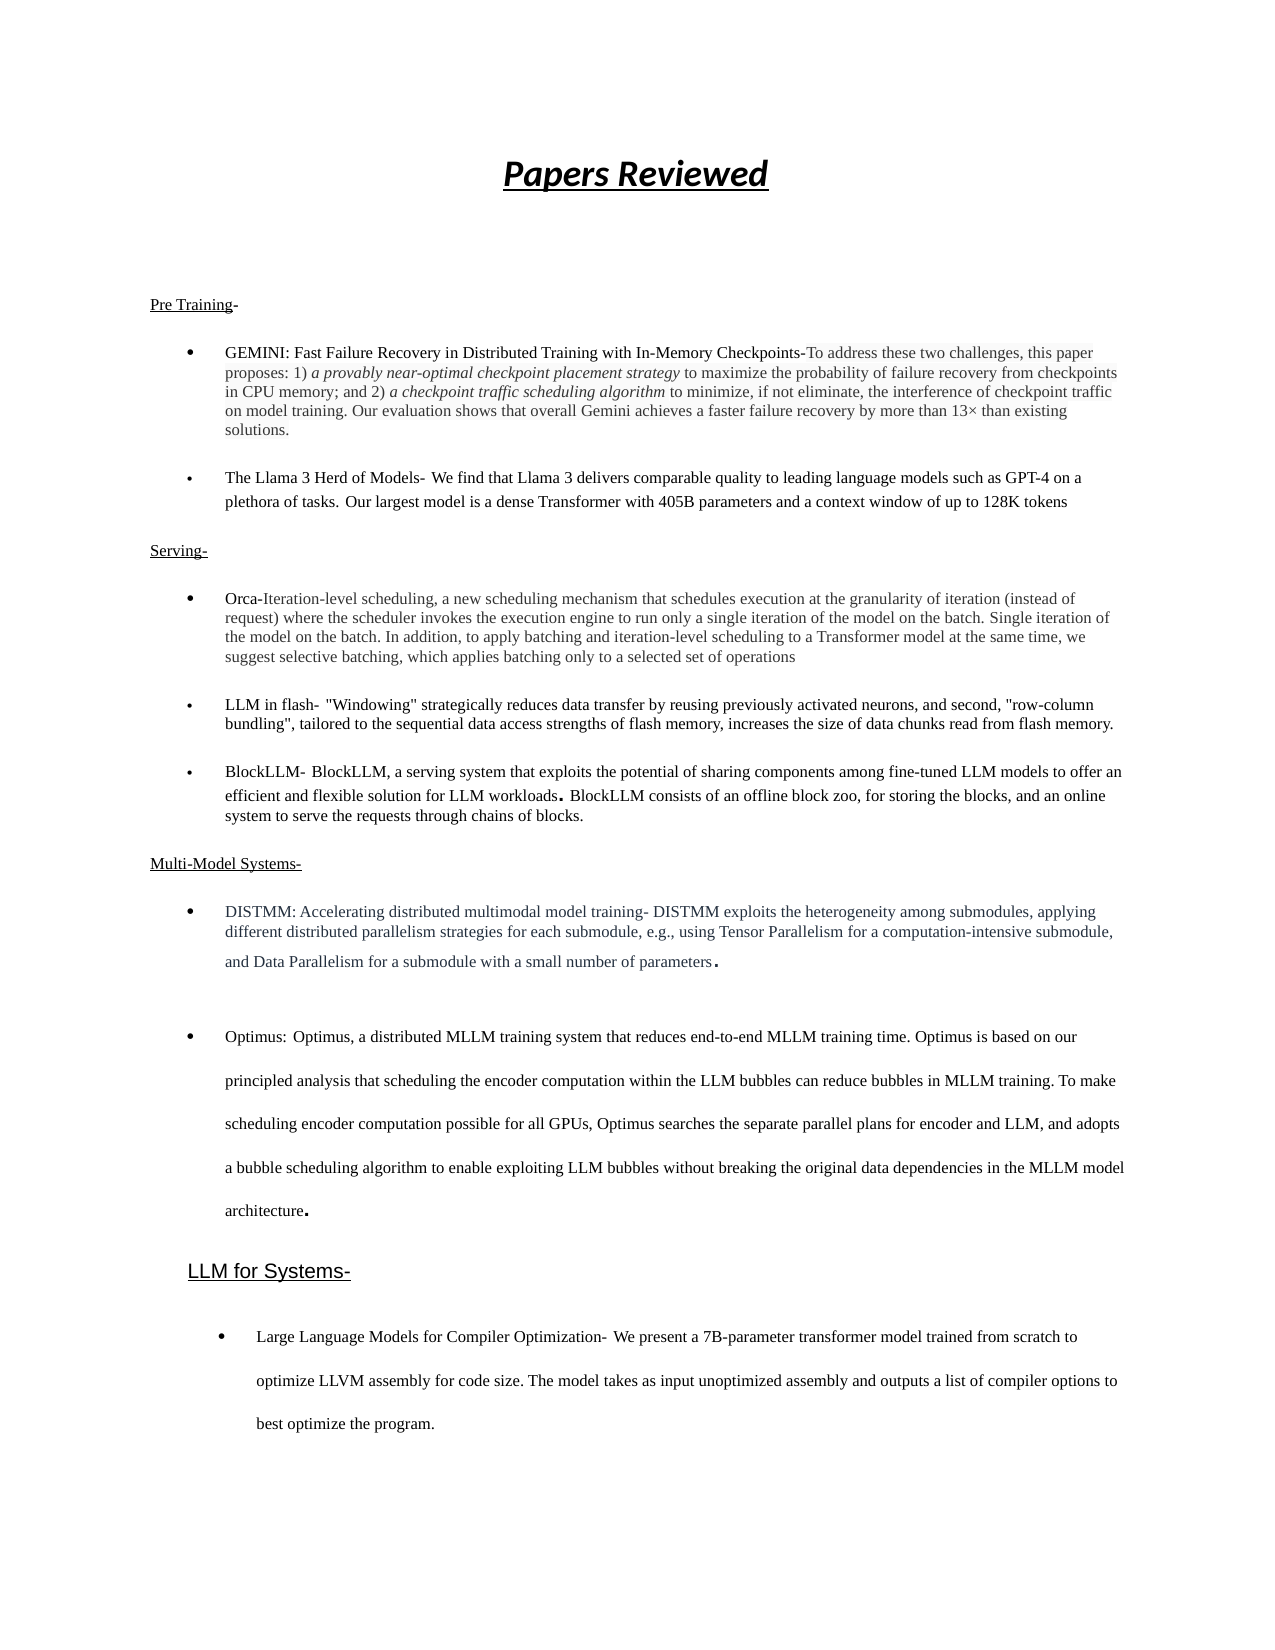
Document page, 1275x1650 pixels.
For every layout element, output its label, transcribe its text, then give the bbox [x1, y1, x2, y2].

subtitle The Llama 3 Herd of Models- We find that Llama 3 delivers comparable quality to leading language models such as GPT-4 on a plethora of tasks. Our largest model is a dense Transformer with 405B parameters and a context window of up to 128K tokens [187, 468, 1125, 511]
subtitle Multi-Model Systems- [150, 854, 1125, 873]
subtitle GEMINI: Fast Failure Recovery in Distributed Training with In-Memory Checkpoints-To address these two challenges, this paper proposes: 1) a provably near-optimal checkpoint placement strategy to maximize the probability of failure recovery from checkpoints in CPU memory; and 2) a checkpoint traffic scheduling algorithm to minimize, if not eliminate, the interference of checkpoint traffic on model training. Our evaluation shows that overall Gemini achieves a faster failure recovery by more than 13× than existing solutions. [187, 343, 1125, 439]
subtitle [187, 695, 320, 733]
subtitle Optimus: Optimus, a distributed MLLM training system that reduces end-to-end MLLM training time. Optimus is based on our principled analysis that scheduling the encoder computation within the LLM bubbles can reduce bubbles in MLLM training. To make scheduling encoder computation possible for all GPUs, Optimus searches the separate parallel plans for encoder and LLM, and adopts a bubble scheduling algorithm to enable exploiting LLM bubbles without breaking the original data dependencies in the MLLM model architecture. [187, 1002, 1125, 1221]
subtitle BlockLLM- BlockLLM, a serving system that exploits the potential of sharing components among fine-tuned LLM models to offer an efficient and flexible solution for LLM workloads. BlockLLM consists of an offline block zoo, for storing the blocks, and an online system to serve the requests through chains of blocks. [187, 762, 558, 824]
subtitle Serving- [150, 541, 1125, 560]
subtitle LLM for Systems- [187, 1239, 1125, 1283]
subtitle Large Language Models for Compiler Optimization- We present a 7B-parameter transformer model trained from scratch to optimize LLVM assembly for code size. The model takes as input unoptimized assembly and outputs a list of compiler options to best optimize the program. [219, 1302, 1125, 1433]
subtitle BlockLLM- BlockLLM, a serving system that exploits the potential of sharing components among fine-tuned LLM models to offer an efficient and flexible solution for LLM workloads. BlockLLM consists of an offline block zoo, for storing the blocks, and an online system to serve the requests through chains of blocks. [569, 762, 1125, 824]
text Papers Reviewed [150, 150, 1125, 196]
subtitle Pre Training- [150, 295, 1125, 314]
subtitle DISTMM: Accelerating distributed multimodal model training- DISTMM exploits the heterogeneity among submodules, applying different distributed parallelism strategies for each submodule, e.g., using Tensor Parallelism for a computation-intensive submodule, and Data Parallelism for a submodule with a small number of parameters. [187, 902, 713, 973]
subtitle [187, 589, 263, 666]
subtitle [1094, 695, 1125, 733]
subtitle DISTMM: Accelerating distributed multimodal model training- DISTMM exploits the heterogeneity among submodules, applying different distributed parallelism strategies for each submodule, e.g., using Tensor Parallelism for a computation-intensive submodule, and Data Parallelism for a submodule with a small number of parameters. [720, 902, 1125, 973]
